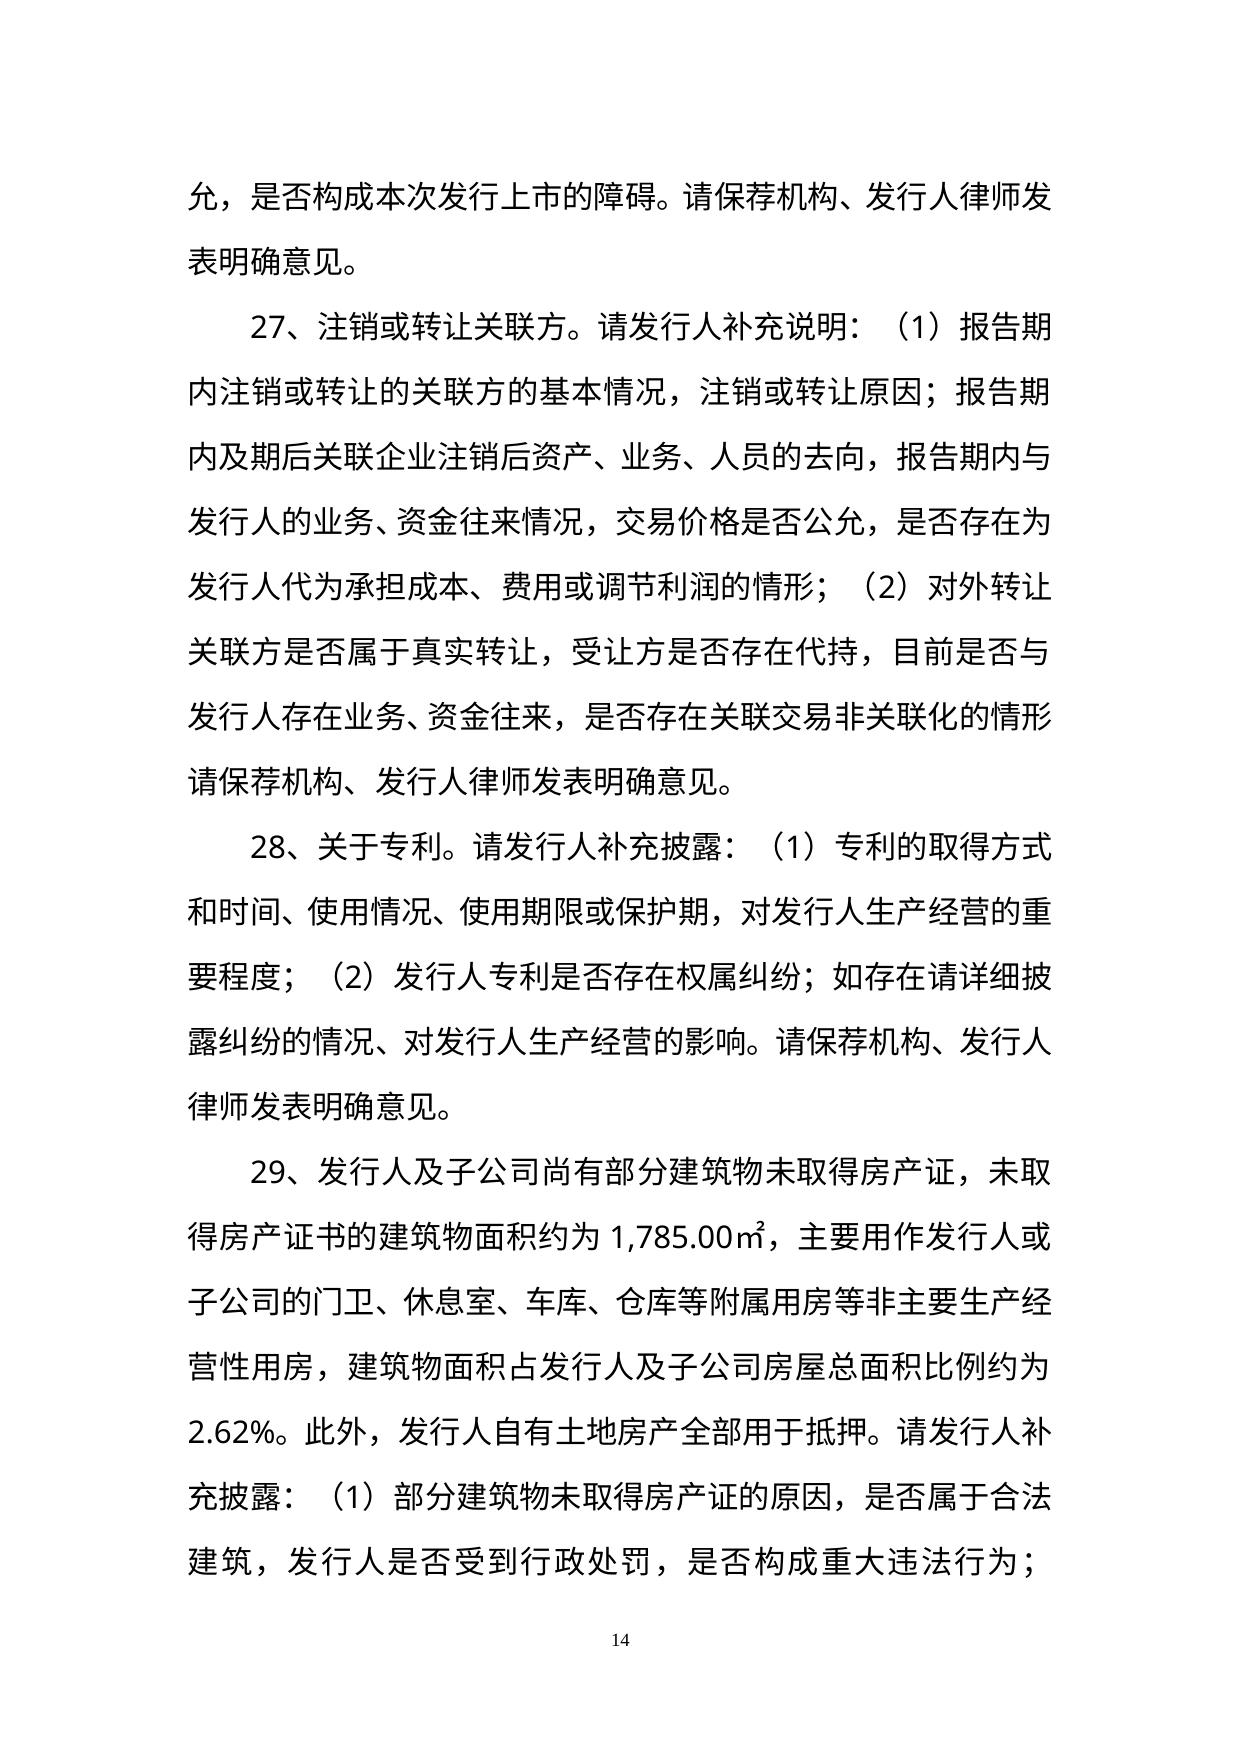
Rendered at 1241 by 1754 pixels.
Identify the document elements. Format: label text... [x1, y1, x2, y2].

list 申报材料显示，2016年7月及2017年6月，发行人通过信托方式拆入资金8,000.00万元，资金来源方为发行人实际控制人杜顺仙、余国旭，借款利率在12%-12.7%。请发行人补充披露：实际控制人通过信托方式向发行人提供借款的原因，实际控制人资金来源及是否合法合规，该关联交易价格是否公允，是否构成本次发行上市的障碍。请保荐机构、发行人律师发表明确意见。 [187, 292, 1053, 747]
list 关于专利。请发行人补充披露：（1）专利的取得方式和时间、使用情况、使用期限或保护期，对发行人生产经营的重要程度；（2）发行人专利是否存在权属纠纷；如存在请详细披露纠纷的情况、对发行人生产经营的影响。请保荐机构、发行人律师发表明确意见。 [187, 1267, 1053, 1592]
list 注销或转让关联方。请发行人补充说明：（1）报告期内注销或转让的关联方的基本情况，注销或转让原因；报告期内及期后关联企业注销后资产、业务、人员的去向，报告期内与发行人的业务、资金往来情况，交易价格是否公允，是否存在为发行人代为承担成本、费用或调节利润的情形；（2）对外转让关联方是否属于真实转让，受让方是否存在代持，目前是否与发行人存在业务、资金往来，是否存在关联交易非关联化的情形。请保荐机构、发行人律师发表明确意见。 [187, 747, 1053, 1267]
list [187, 162, 1053, 292]
